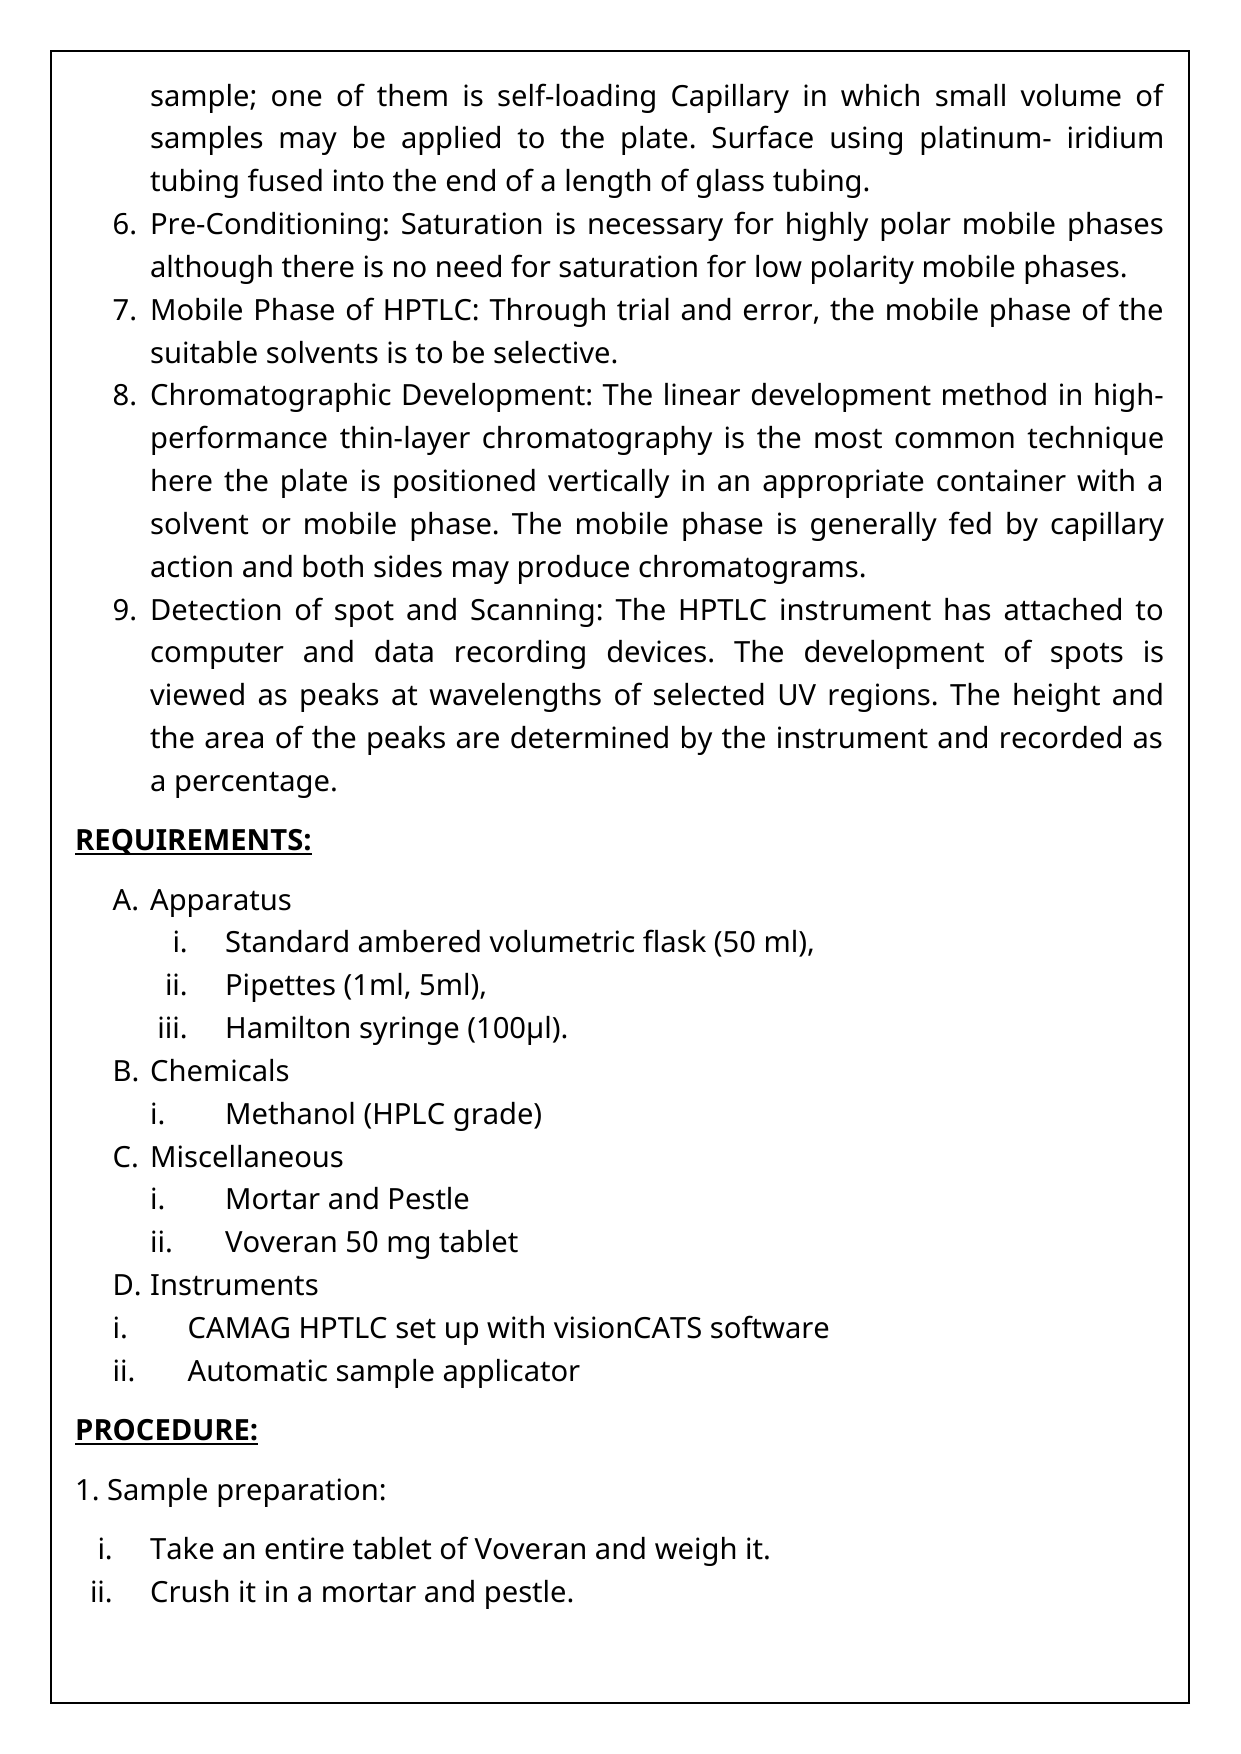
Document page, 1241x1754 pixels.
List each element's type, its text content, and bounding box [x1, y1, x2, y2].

list Hamilton syringe (100µl). [187, 1007, 1165, 1047]
list Miscellaneous [112, 1136, 1165, 1176]
text PROCEDURE: [75, 1409, 1165, 1449]
list Instruments [112, 1264, 1165, 1304]
list Chemicals [112, 1050, 1165, 1090]
list Standard ambered volumetric flask (50 ml), [187, 922, 1165, 961]
list Methanol (HPLC grade) [150, 1093, 1165, 1133]
list Crush it in a mortar and pestle. [112, 1571, 1165, 1611]
list Chromatographic Development: The linear development method in high-performance thin-layer chromatography is the most common technique here the plate is positioned vertically in an appropriate container with a solvent or mobile phase. The mobile phase is generally fed by capillary action and both sides may produce chromatograms. [112, 375, 1165, 586]
list Pre-Conditioning: Saturation is necessary for highly polar mobile phases although there is no need for saturation for low polarity mobile phases. [112, 203, 1165, 286]
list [112, 75, 1165, 200]
list Pipettes (1ml, 5ml), [187, 964, 1165, 1004]
list Take an entire tablet of Voveran and weigh it. [112, 1528, 1165, 1568]
list Mortar and Pestle [150, 1179, 1165, 1218]
list CAMAG HPTLC set up with visionCATS software [112, 1307, 1165, 1347]
list Detection of spot and Scanning: The HPTLC instrument has attached to computer and data recording devices. The development of spots is viewed as peaks at wavelengths of selected UV regions. The height and the area of the peaks are determined by the instrument and recorded as a percentage. [112, 589, 1165, 800]
list Apparatus [112, 879, 1165, 919]
list Voveran 50 mg tablet [150, 1221, 1165, 1261]
list Mobile Phase of HPTLC: Through trial and error, the mobile phase of the suitable solvents is to be selective. [112, 289, 1165, 372]
list Automatic sample applicator [112, 1350, 1165, 1389]
text REQUIREMENTS: [75, 819, 1165, 859]
text 1. Sample preparation: [75, 1469, 1165, 1508]
